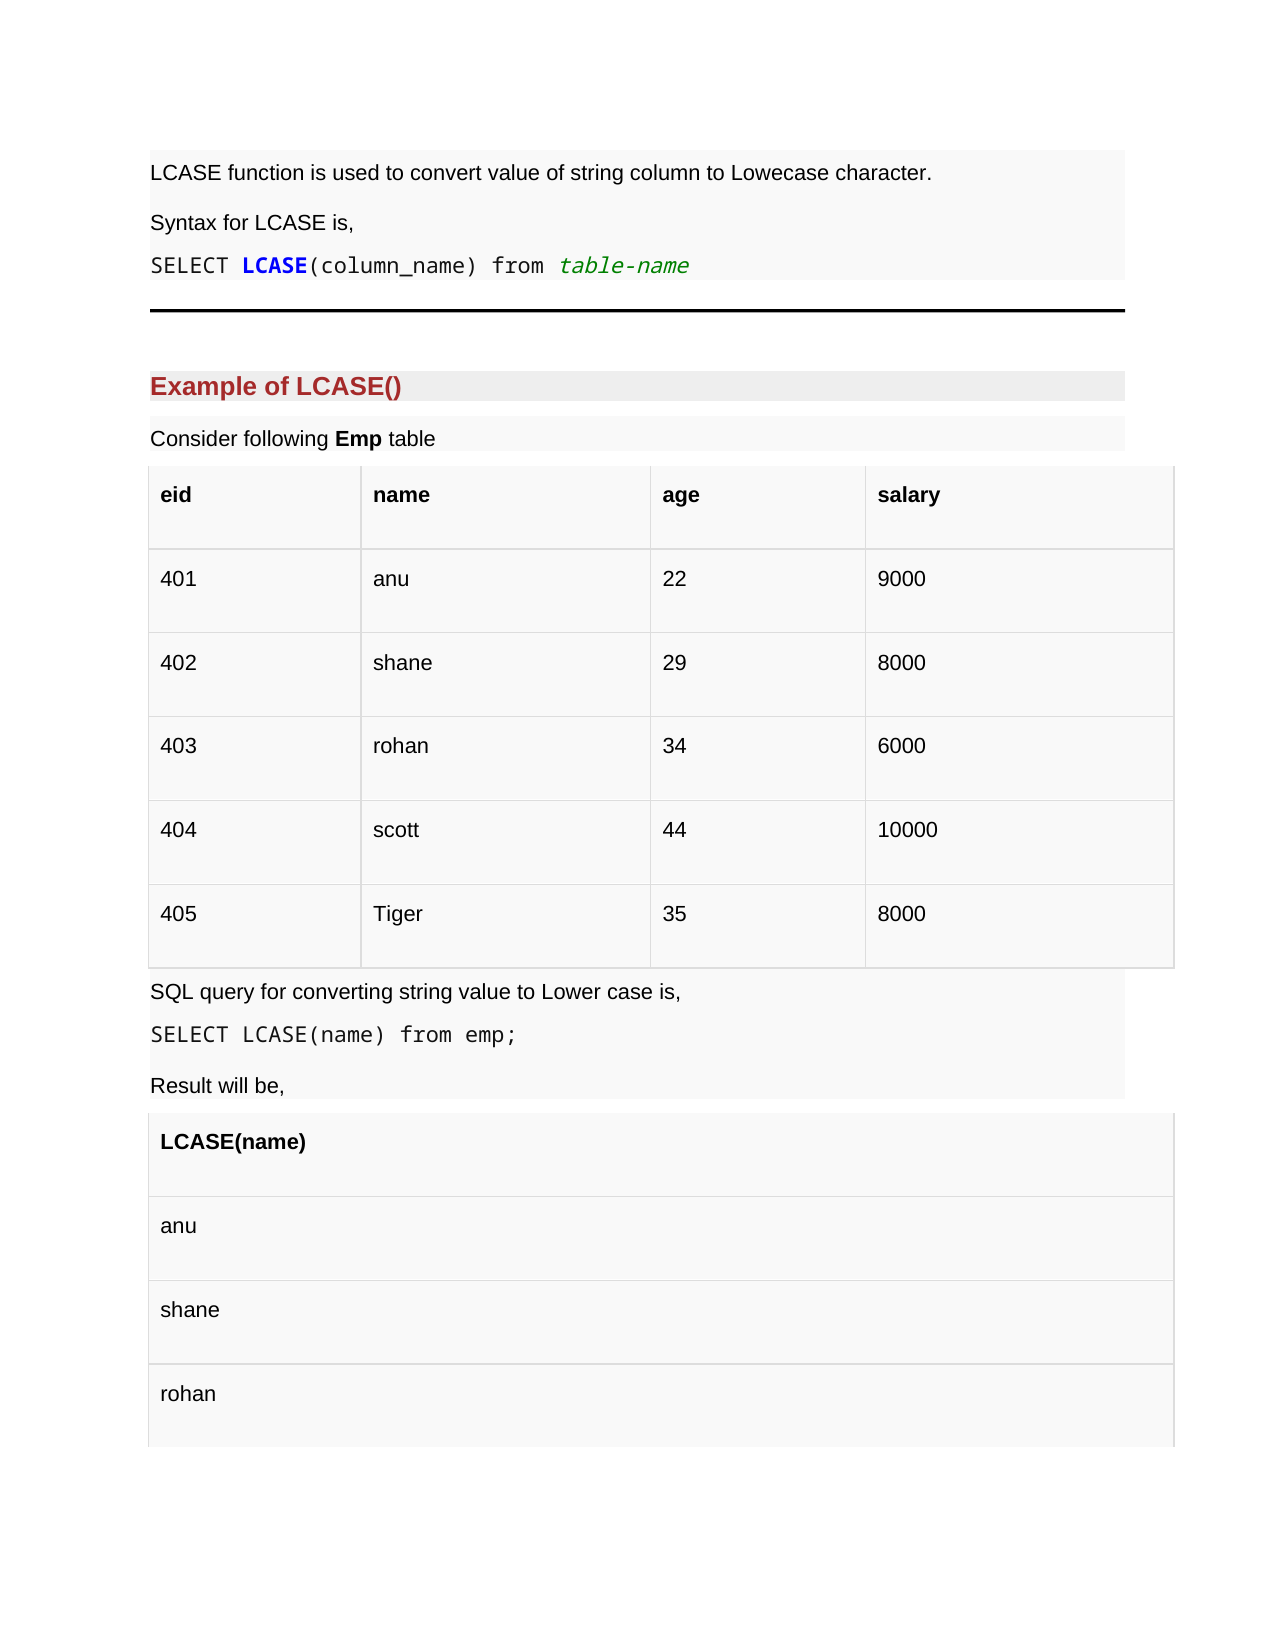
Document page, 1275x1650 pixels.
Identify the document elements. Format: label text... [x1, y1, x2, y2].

table_cell 10000 [866, 801, 1173, 883]
table_cell scott [362, 801, 650, 883]
table_cell 44 [651, 801, 865, 883]
table_header age [651, 466, 865, 548]
table_header salary [866, 466, 1173, 548]
table_cell 22 [651, 550, 865, 632]
table_cell rohan [362, 717, 650, 799]
text Example of LCASE() [150, 371, 1125, 401]
text Result will be, [150, 1063, 1125, 1099]
table_cell 6000 [866, 717, 1173, 799]
table_header name [362, 466, 650, 548]
table_header eid [149, 466, 360, 548]
text SELECT LCASE(column_name) from table-name [150, 250, 1125, 280]
table_cell shane [362, 633, 650, 716]
table_cell 9000 [866, 550, 1173, 632]
table_cell 29 [651, 633, 865, 716]
table_cell shane [149, 1281, 1173, 1363]
table_cell 402 [149, 633, 360, 716]
table_cell anu [149, 1197, 1173, 1279]
text SQL query for converting string value to Lower case is, [150, 969, 1125, 1004]
table_cell 8000 [866, 885, 1173, 967]
table_cell 403 [149, 717, 360, 799]
text Syntax for LCASE is, [150, 200, 1125, 235]
text LCASE function is used to convert value of string column to Lowecase character. [150, 150, 1125, 185]
text SELECT LCASE(name) from emp; [150, 1019, 1125, 1049]
table_cell anu [362, 550, 650, 632]
table_cell 404 [149, 801, 360, 883]
table_cell 34 [651, 717, 865, 799]
table_header LCASE(name) [149, 1113, 1173, 1196]
table_cell 8000 [866, 633, 1173, 716]
table_cell 405 [149, 885, 360, 967]
table_cell Tiger [362, 885, 650, 967]
table_cell 401 [149, 550, 360, 632]
table_cell 35 [651, 885, 865, 967]
text Consider following Emp table [150, 416, 1125, 451]
table_cell rohan [149, 1365, 1173, 1447]
